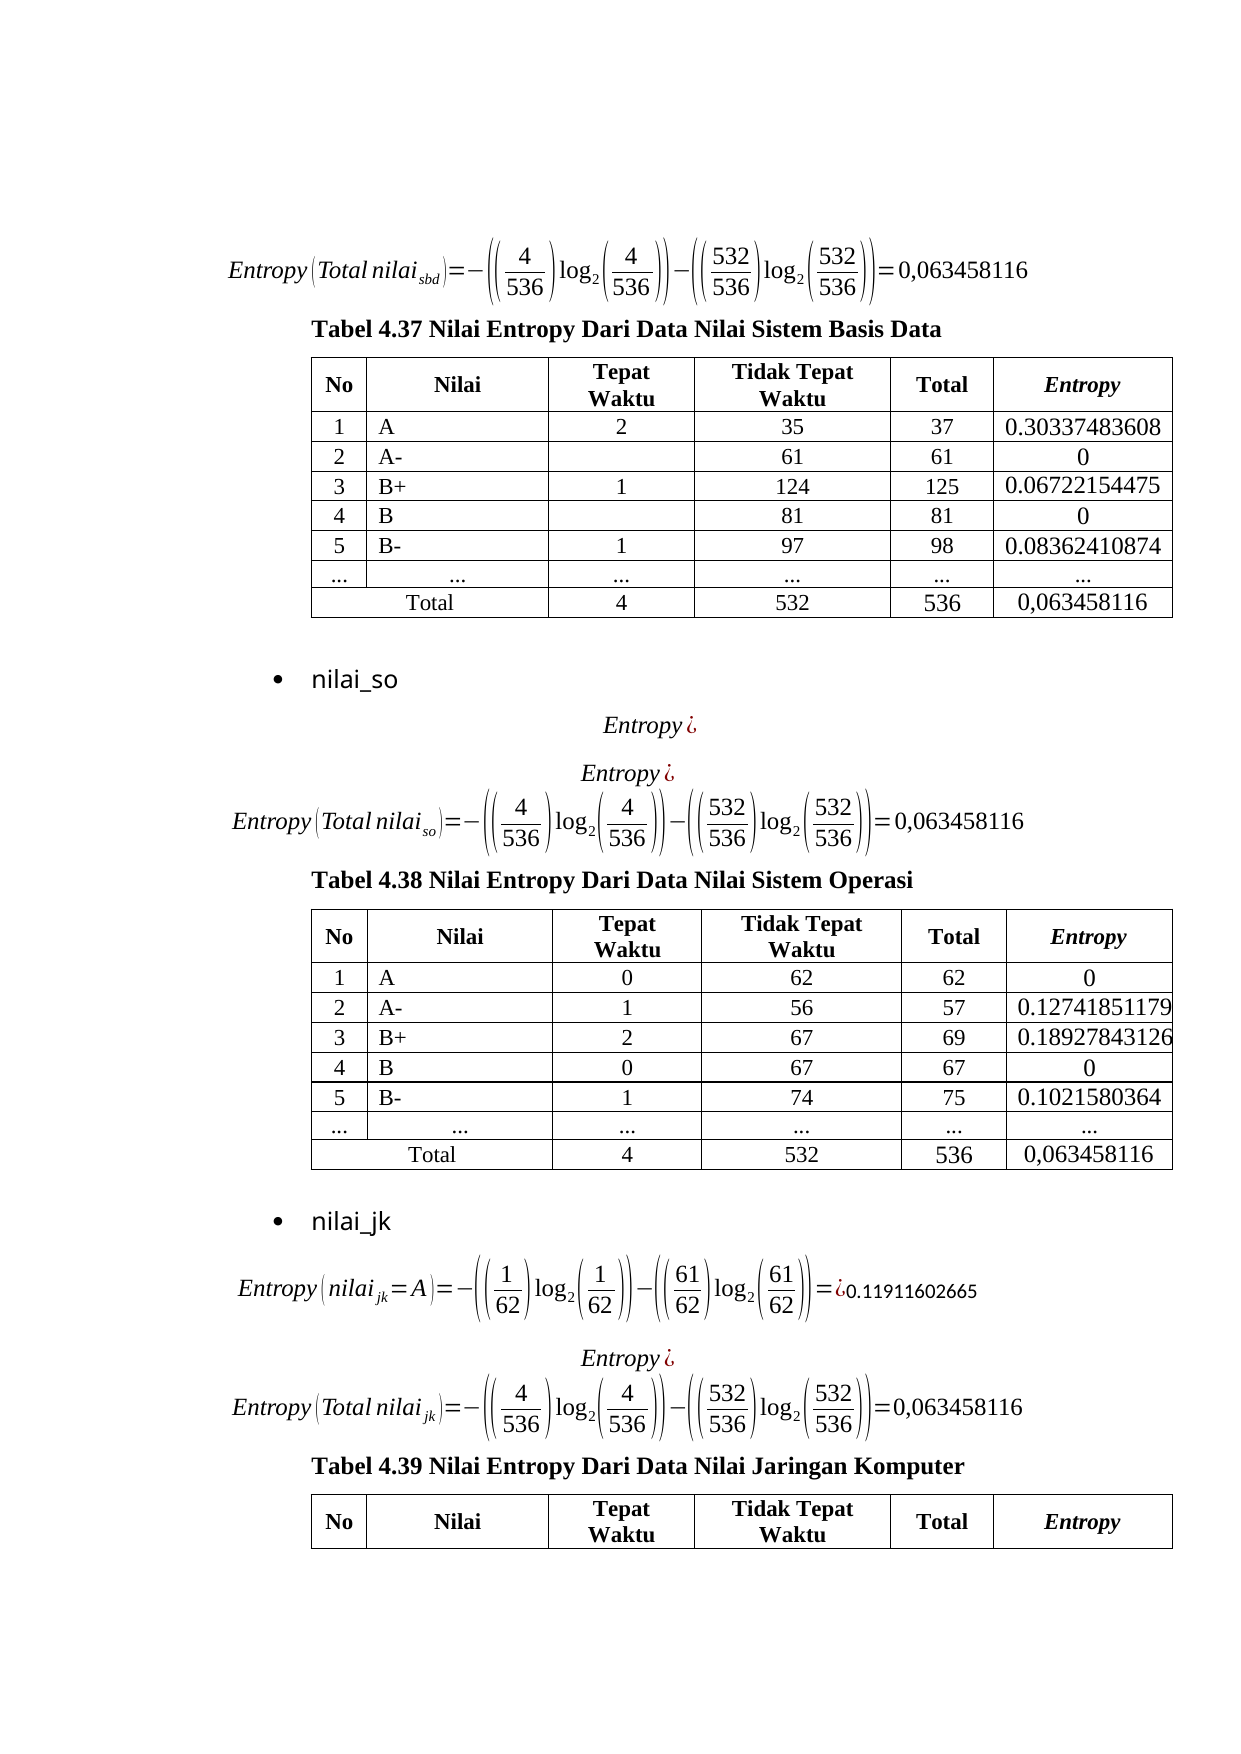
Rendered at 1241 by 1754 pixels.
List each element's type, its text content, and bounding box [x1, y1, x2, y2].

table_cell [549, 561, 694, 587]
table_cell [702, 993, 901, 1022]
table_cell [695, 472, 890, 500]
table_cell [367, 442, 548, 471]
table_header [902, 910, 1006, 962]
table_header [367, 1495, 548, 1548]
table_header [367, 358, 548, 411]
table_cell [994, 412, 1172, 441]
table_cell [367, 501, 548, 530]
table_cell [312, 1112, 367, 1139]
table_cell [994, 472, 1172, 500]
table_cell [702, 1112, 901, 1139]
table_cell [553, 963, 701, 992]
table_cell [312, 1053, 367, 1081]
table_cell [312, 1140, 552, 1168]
text Tabel 4.39 Nilai Entropy Dari Data Nilai Jaringan Komputer [236, 1451, 1063, 1480]
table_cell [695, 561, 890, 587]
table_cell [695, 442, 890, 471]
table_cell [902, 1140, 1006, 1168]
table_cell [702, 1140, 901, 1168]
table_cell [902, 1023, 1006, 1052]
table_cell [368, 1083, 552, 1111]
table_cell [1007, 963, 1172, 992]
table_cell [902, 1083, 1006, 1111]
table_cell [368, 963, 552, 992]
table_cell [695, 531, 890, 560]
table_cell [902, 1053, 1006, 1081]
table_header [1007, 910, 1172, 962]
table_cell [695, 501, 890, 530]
text 0.11911602665 [236, 1254, 1063, 1326]
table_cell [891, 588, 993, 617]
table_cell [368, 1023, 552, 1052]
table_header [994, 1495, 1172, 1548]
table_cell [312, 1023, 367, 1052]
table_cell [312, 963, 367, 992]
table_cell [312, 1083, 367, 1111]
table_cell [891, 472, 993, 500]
list nilai_jk [274, 1203, 1063, 1238]
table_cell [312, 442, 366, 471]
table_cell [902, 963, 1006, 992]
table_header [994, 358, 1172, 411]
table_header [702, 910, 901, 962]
text Tabel 4.37 Nilai Entropy Dari Data Nilai Sistem Basis Data [236, 314, 1063, 343]
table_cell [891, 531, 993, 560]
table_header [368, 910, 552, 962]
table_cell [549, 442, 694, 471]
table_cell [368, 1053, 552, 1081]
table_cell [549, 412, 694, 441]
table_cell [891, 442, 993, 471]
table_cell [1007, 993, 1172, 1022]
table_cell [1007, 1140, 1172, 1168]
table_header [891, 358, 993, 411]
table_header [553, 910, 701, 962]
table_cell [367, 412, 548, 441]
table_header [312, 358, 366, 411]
text Tabel 4.38 Nilai Entropy Dari Data Nilai Sistem Operasi [236, 865, 1063, 894]
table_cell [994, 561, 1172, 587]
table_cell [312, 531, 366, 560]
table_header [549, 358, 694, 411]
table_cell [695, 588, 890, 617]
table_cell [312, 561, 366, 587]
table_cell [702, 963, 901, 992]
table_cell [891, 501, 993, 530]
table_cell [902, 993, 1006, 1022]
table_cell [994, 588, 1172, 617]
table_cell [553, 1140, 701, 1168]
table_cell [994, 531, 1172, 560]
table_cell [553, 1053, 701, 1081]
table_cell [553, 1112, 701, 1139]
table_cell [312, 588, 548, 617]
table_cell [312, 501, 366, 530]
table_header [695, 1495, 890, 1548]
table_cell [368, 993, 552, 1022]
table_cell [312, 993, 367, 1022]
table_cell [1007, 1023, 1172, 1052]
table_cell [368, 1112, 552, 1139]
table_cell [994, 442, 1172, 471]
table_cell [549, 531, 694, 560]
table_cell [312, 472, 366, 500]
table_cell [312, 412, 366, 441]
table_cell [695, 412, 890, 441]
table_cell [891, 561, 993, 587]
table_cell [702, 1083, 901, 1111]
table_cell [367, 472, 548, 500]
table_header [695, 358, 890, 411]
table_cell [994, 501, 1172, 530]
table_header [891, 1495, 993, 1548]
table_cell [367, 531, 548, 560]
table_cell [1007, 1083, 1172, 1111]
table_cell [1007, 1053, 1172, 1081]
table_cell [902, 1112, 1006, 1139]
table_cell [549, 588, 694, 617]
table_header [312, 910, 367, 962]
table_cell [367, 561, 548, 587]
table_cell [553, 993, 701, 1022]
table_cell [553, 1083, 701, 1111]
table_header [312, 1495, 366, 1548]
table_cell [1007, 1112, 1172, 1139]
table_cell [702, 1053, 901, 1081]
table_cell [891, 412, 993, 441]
list nilai_so [274, 661, 1063, 695]
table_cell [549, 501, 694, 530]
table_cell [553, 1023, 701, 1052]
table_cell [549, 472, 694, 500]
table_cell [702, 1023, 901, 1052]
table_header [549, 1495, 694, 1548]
